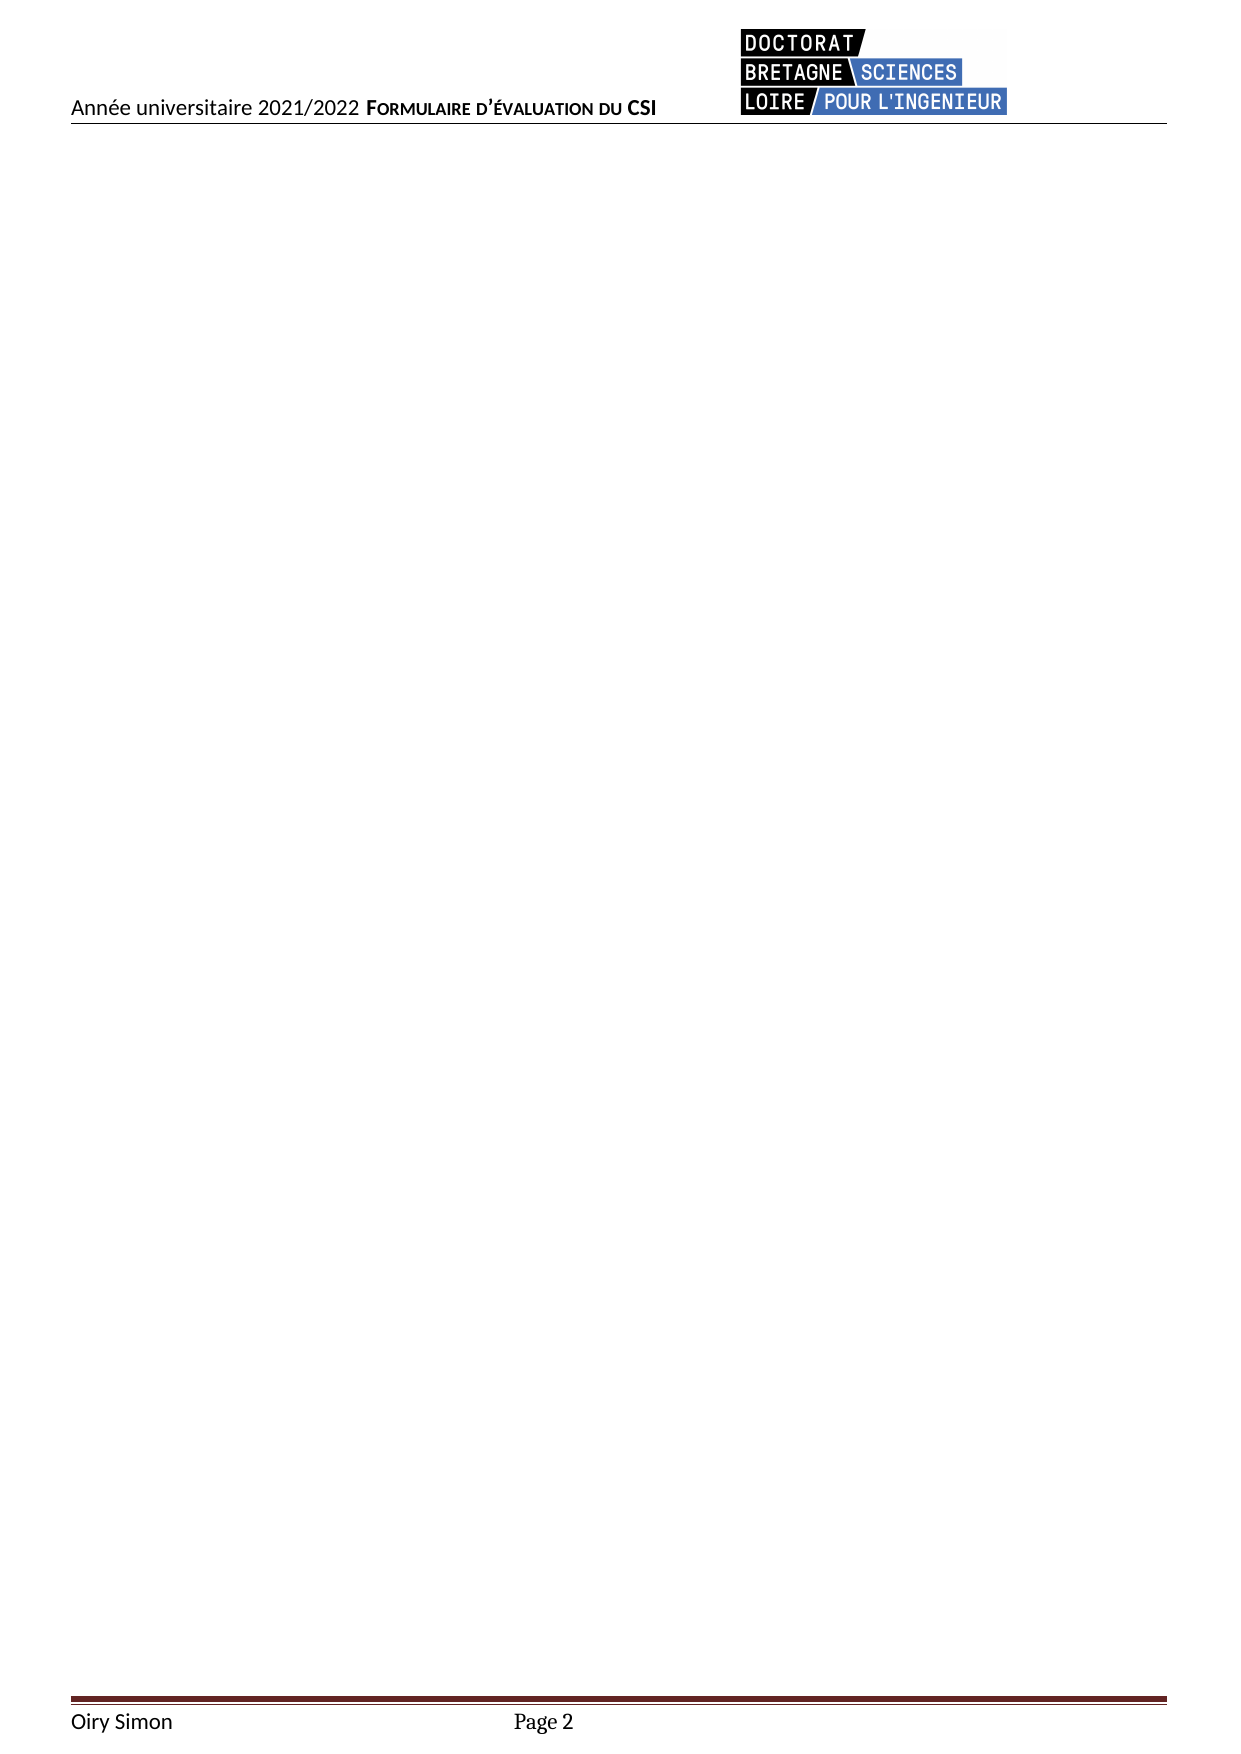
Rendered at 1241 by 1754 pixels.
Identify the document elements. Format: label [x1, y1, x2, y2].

picture [740, 29, 1007, 115]
